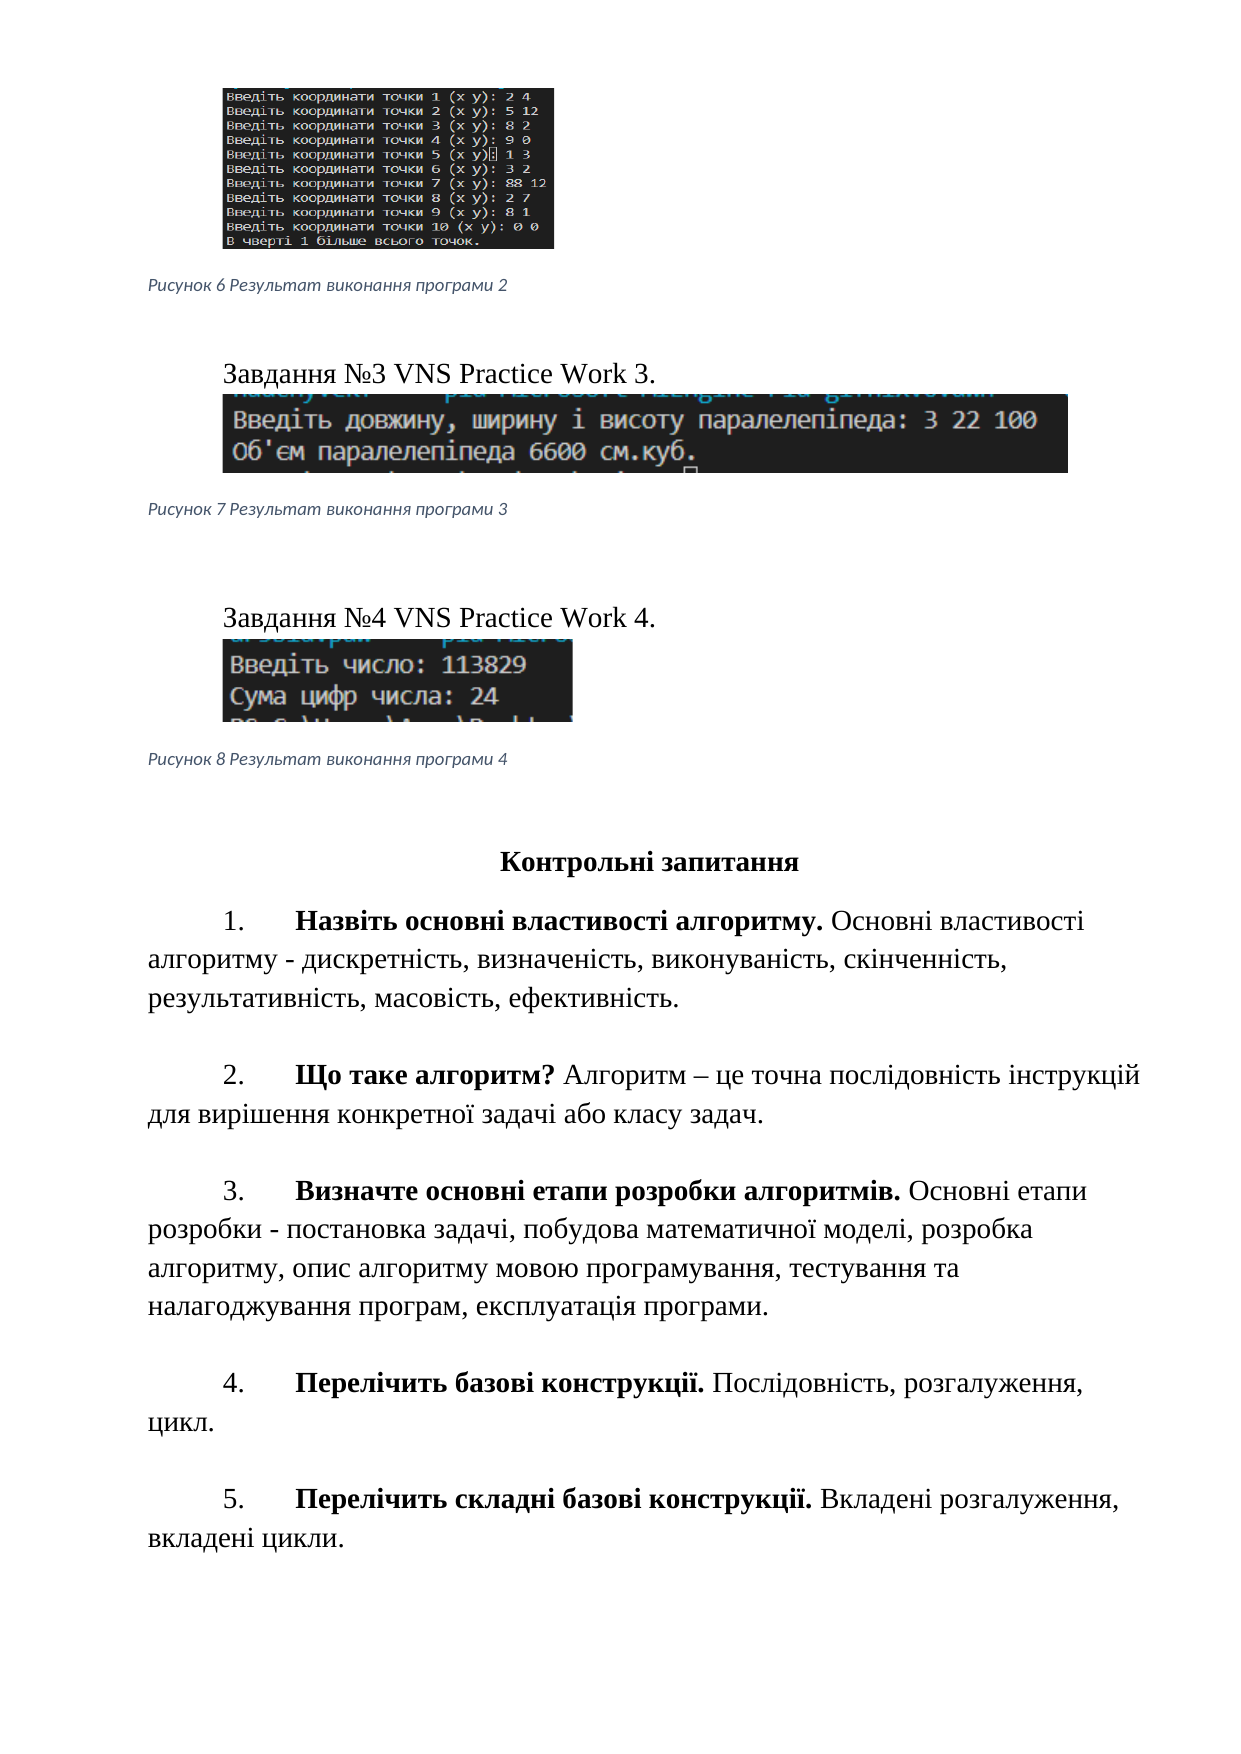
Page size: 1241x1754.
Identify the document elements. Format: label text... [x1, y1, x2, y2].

text Завдання №3 VNS Practice Work 3. [148, 356, 1152, 389]
list Визначте основні етапи розробки алгоритмів. Основні етапи розробки - постановка задачі, побудова математичної моделі, розробка алгоритму, опис алгоритму мовою програмування, тестування та налагоджування програм, експлуатація програми. [148, 1173, 1152, 1322]
text Рисунок 8 Результат виконання програми 4 [148, 747, 1152, 770]
list Перелічить базові конструкції. Послідовність, розгалуження, цикл. [148, 1366, 1152, 1438]
list Назвіть основні властивості алгоритму. Основні властивості алгоритму - дискретність, визначеність, виконуваність, скінченність, результативність, масовість, ефективність. [148, 903, 1152, 1014]
text Завдання №4 VNS Practice Work 4. [148, 601, 1152, 634]
text Рисунок 6 Результат виконання програми 2 [148, 273, 1152, 296]
text Контрольні запитання [148, 844, 1152, 877]
list Перелічить складні базові конструкції. Вкладені розгалуження, вкладені цикли. [148, 1481, 1152, 1553]
picture [222, 88, 555, 249]
picture [222, 394, 1068, 473]
text Рисунок 7 Результат виконання програми 3 [148, 497, 1152, 520]
list Що таке алгоритм? Алгоритм – це точна послідовність інструкцій для вирішення конкретної задачі або класу задач. [148, 1057, 1152, 1129]
picture [222, 639, 573, 722]
